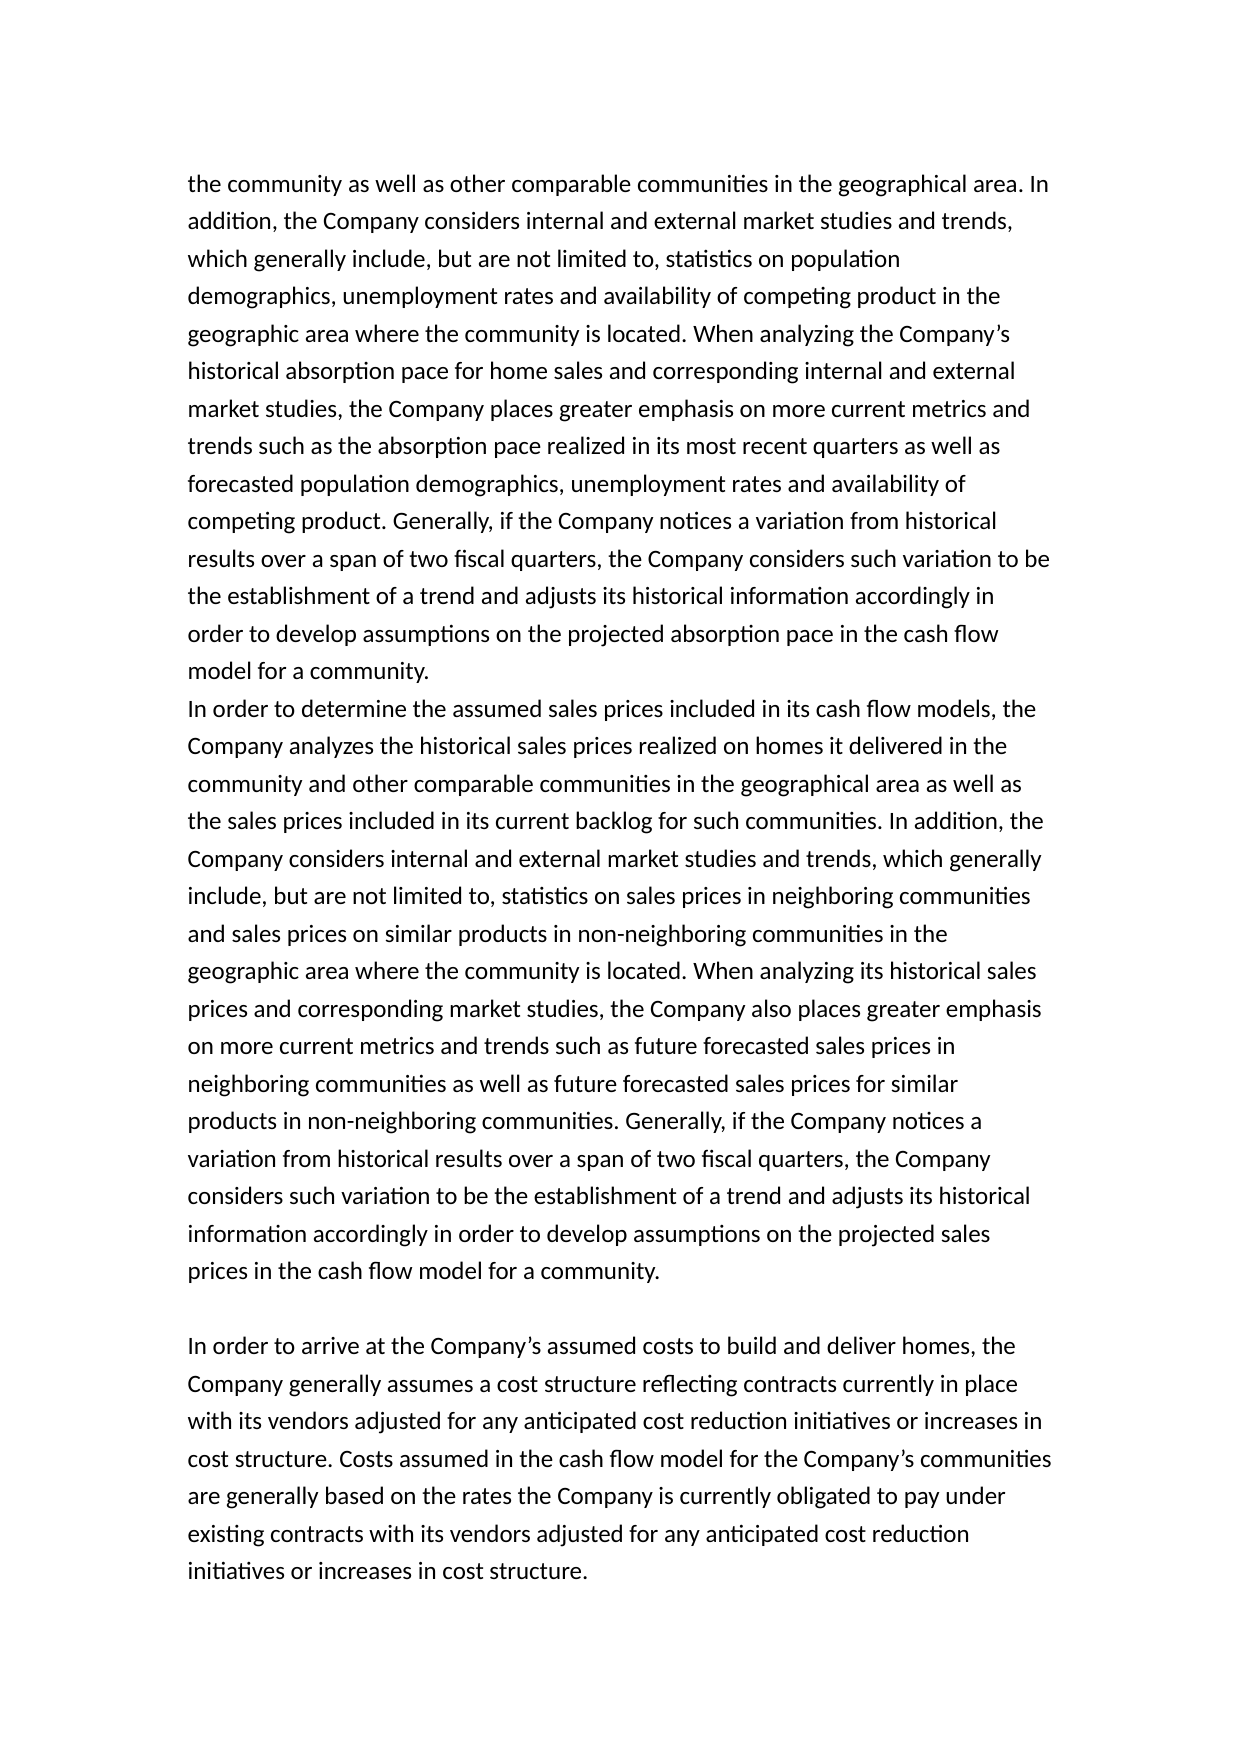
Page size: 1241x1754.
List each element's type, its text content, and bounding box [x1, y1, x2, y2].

text In order to arrive at the Company’s assumed costs to build and deliver homes, the Company generally assumes a cost structure reflecting contracts currently in place with its vendors adjusted for any anticipated cost reduction initiatives or increases in cost structure. Costs assumed in the cash flow model for the Company’s communities are generally based on the rates the Company is currently obligated to pay under existing contracts with its vendors adjusted for any anticipated cost reduction initiatives or increases in cost structure. [187, 1327, 1053, 1589]
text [187, 164, 1053, 689]
text In order to determine the assumed sales prices included in its cash flow models, the Company analyzes the historical sales prices realized on homes it delivered in the community and other comparable communities in the geographical area as well as the sales prices included in its current backlog for such communities. In addition, the Company considers internal and external market studies and trends, which generally include, but are not limited to, statistics on sales prices in neighboring communities and sales prices on similar products in non-neighboring communities in the geographic area where the community is located. When analyzing its historical sales prices and corresponding market studies, the Company also places greater emphasis on more current metrics and trends such as future forecasted sales prices in neighboring communities as well as future forecasted sales prices for similar products in non-neighboring communities. Generally, if the Company notices a variation from historical results over a span of two fiscal quarters, the Company considers such variation to be the establishment of a trend and adjusts its historical information accordingly in order to develop assumptions on the projected sales prices in the cash flow model for a community. [187, 689, 1053, 1289]
